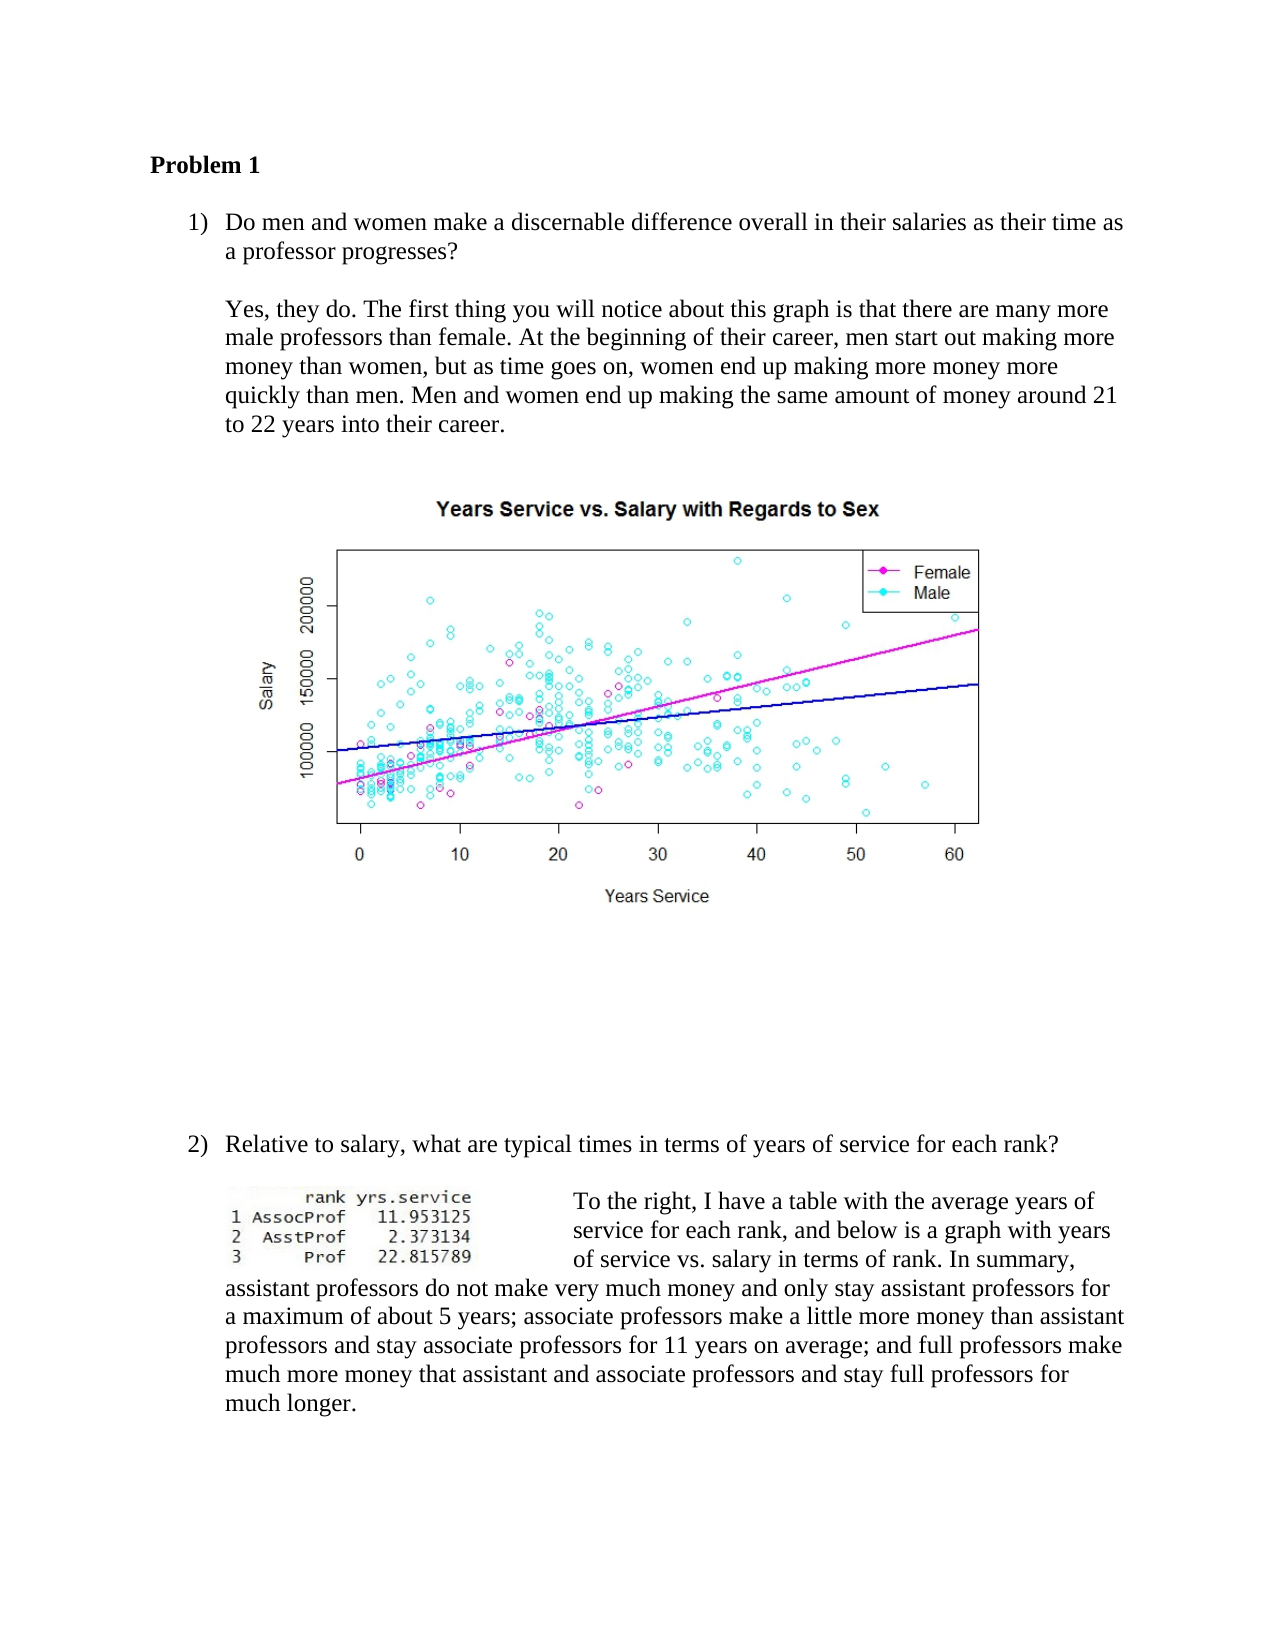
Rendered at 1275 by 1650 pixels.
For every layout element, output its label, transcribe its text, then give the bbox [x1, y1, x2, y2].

text Problem 1 [150, 150, 1125, 179]
text Yes, they do. The first thing you will notice about this graph is that there are many more male professors than female. At the beginning of their career, men start out making more money than women, but as time goes on, women end up making more money more quickly than men. Men and women end up making the same amount of money around 21 to 22 years into their career. [225, 294, 1125, 437]
list Relative to salary, what are typical times in terms of years of service for each rank? [187, 1129, 1125, 1158]
picture [225, 1186, 480, 1273]
picture [253, 466, 1022, 928]
list Do men and women make a discernable difference overall in their salaries as their time as a professor progresses? [187, 207, 1125, 265]
text To the right, I have a table with the average years of service for each rank, and below is a graph with years of service vs. salary in terms of rank. In summary, assistant professors do not make very much money and only stay assistant professors for a maximum of about 5 years; associate professors make a little more money than assistant professors and stay associate professors for 11 years on average; and full professors make much more money that assistant and associate professors and stay full professors for much longer. [225, 1186, 1125, 1416]
